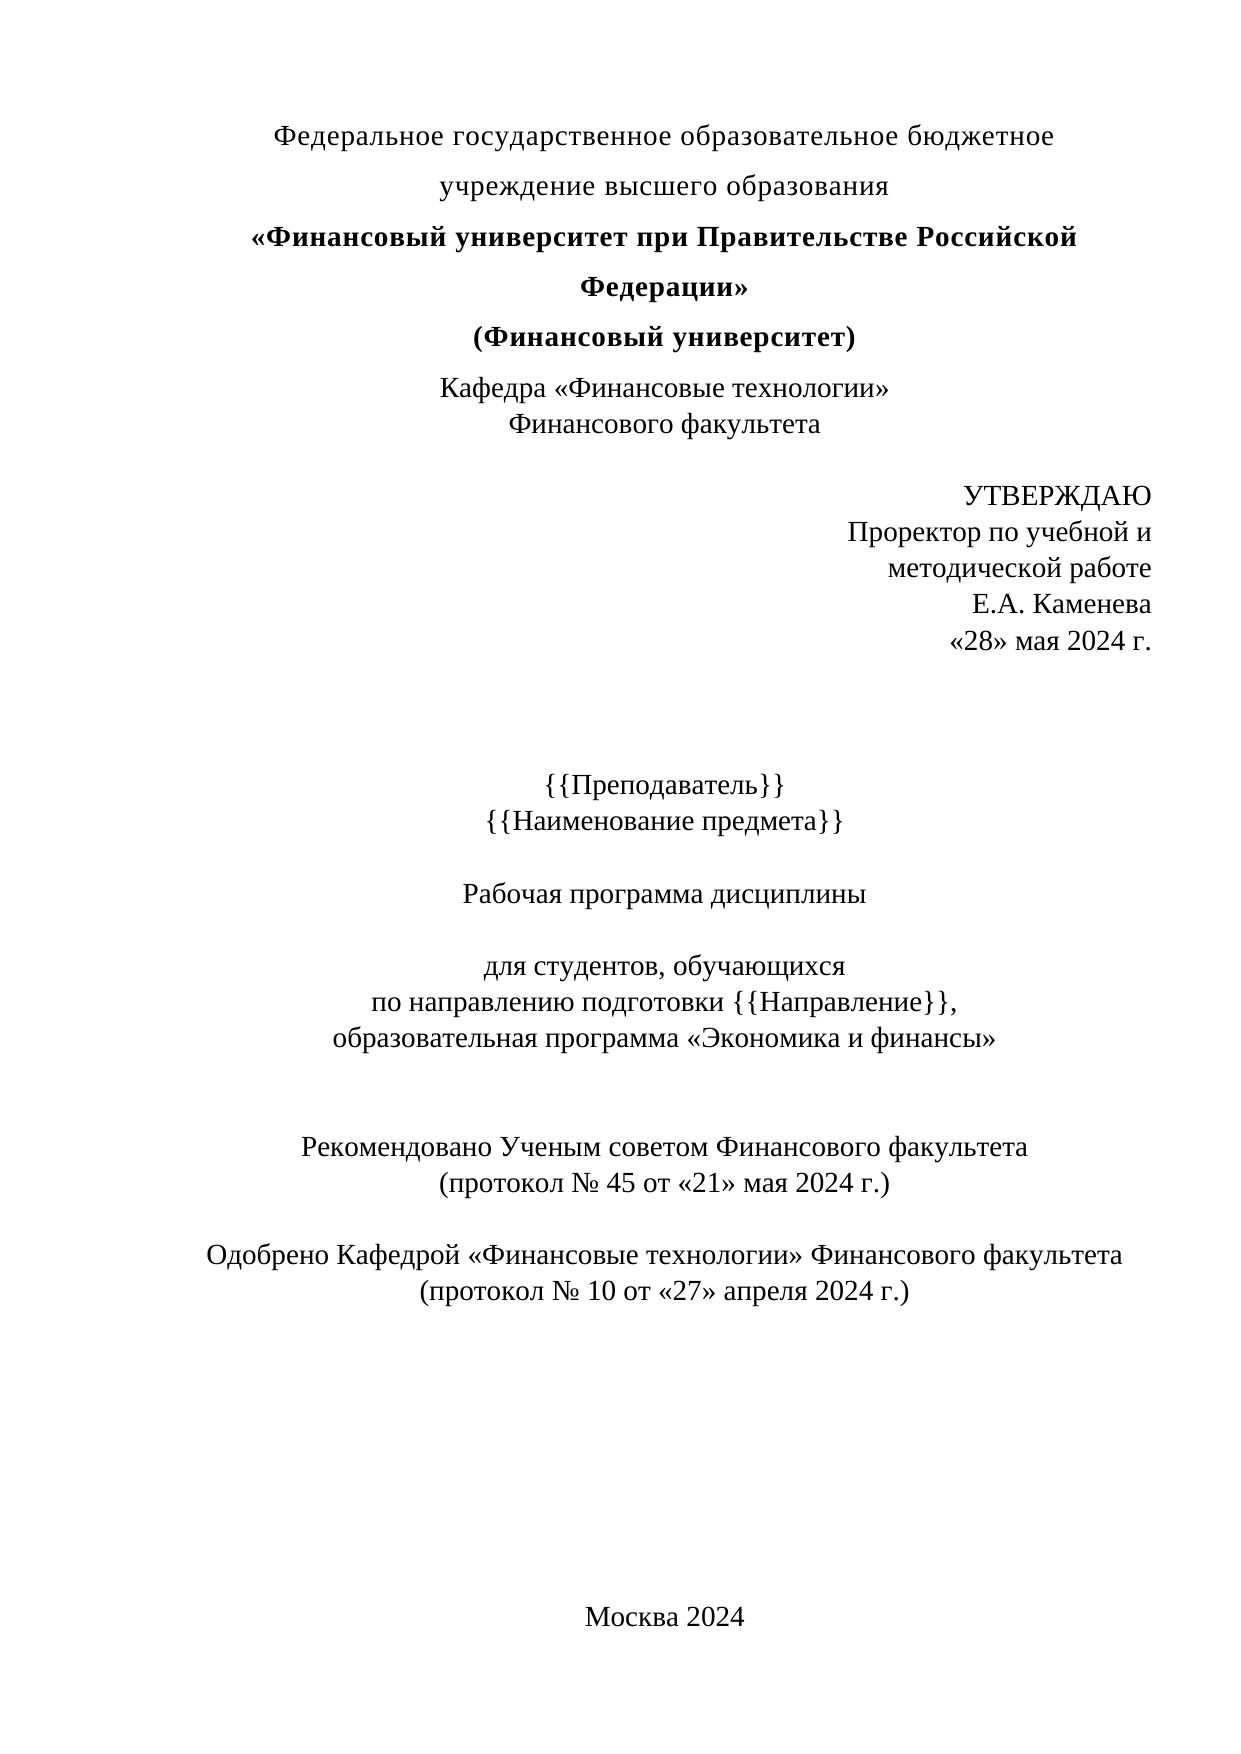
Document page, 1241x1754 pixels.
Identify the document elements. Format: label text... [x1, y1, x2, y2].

text учреждение высшего образования [177, 168, 1151, 202]
text (протокол № 10 от «27» апреля 2024 г.) [177, 1273, 1152, 1307]
text Кафедра «Финансовые технологии» [177, 370, 1152, 403]
text Рекомендовано Ученым советом Финансового факультета [177, 1129, 1152, 1162]
text Одобрено Кафедрой «Финансовые технологии» Финансового факультета [177, 1237, 1152, 1271]
text Проректор по учебной и [177, 514, 1152, 548]
text для студентов, обучающихся [177, 948, 1152, 982]
text (протокол № 45 от «21» мая 2024 г.) [177, 1165, 1152, 1198]
text «Финансовый университет при Правительстве Российской Федерации» [177, 219, 1151, 303]
text Федеральное государственное образовательное бюджетное [177, 118, 1151, 152]
text Рабочая программа дисциплины [177, 876, 1152, 909]
text Москва 2024 [177, 1599, 1152, 1632]
text (Финансовый университет) [177, 319, 1152, 353]
text {{Наименование предмета}} [177, 803, 1152, 837]
text Е.А. Каменева [177, 587, 1152, 620]
text образовательная программа «Экономика и финансы» [177, 1020, 1152, 1054]
text Финансового факультета [177, 406, 1152, 439]
text «28» мая 2024 г. [177, 623, 1152, 656]
text методической работе [177, 550, 1152, 584]
text УТВЕРЖДАЮ [177, 478, 1152, 512]
text {{Преподаватель}} [177, 767, 1152, 801]
text по направлению подготовки {{Направление}}, [177, 984, 1152, 1018]
